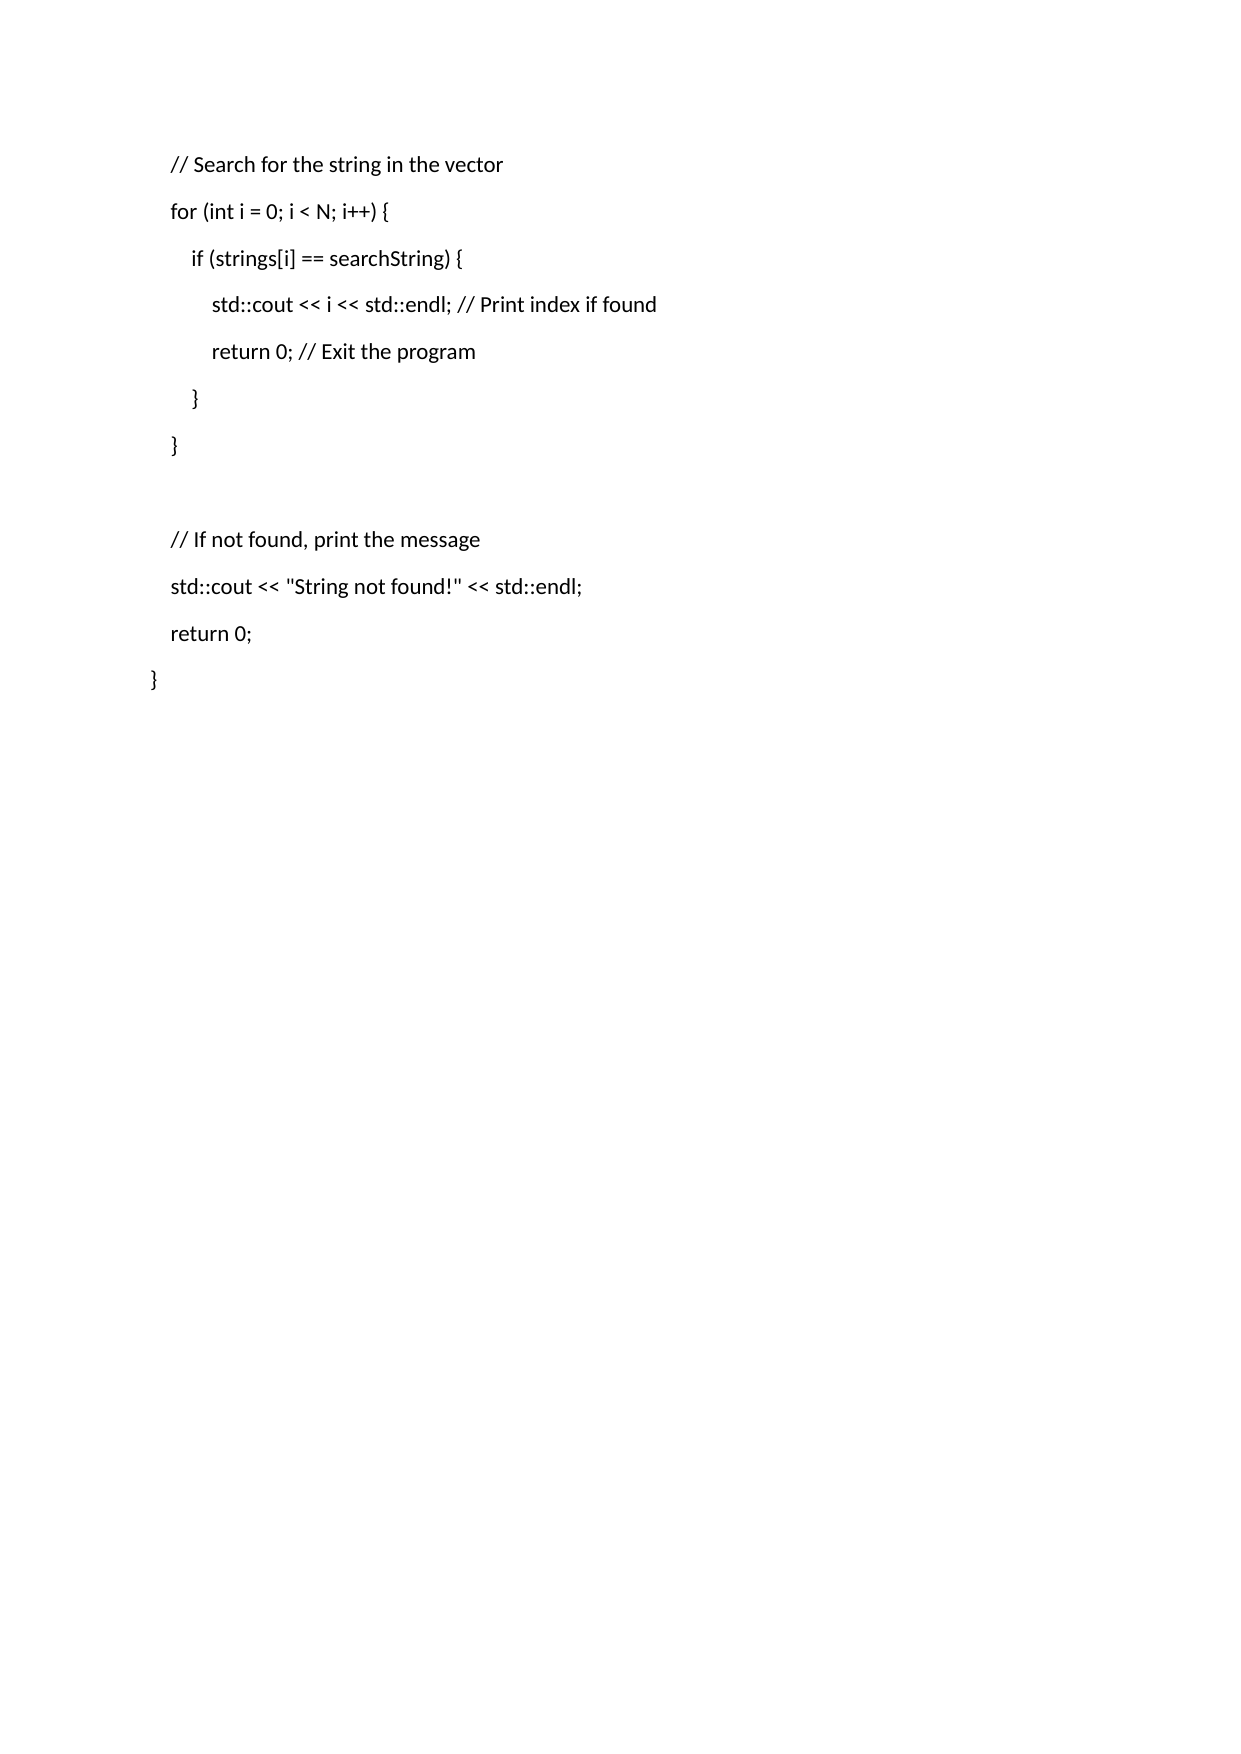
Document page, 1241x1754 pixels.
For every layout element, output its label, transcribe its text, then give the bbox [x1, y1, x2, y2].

text return 0; [150, 619, 1090, 647]
text return 0; // Exit the program [150, 337, 1090, 366]
text } [150, 431, 1090, 459]
text std::cout << "String not found!" << std::endl; [150, 572, 1090, 600]
text // Search for the string in the vector [150, 150, 1090, 178]
text std::cout << i << std::endl; // Print index if found [150, 291, 1090, 319]
text // If not found, print the message [150, 525, 1090, 553]
text for (int i = 0; i < N; i++) { [150, 197, 1090, 225]
text if (strings[i] == searchString) { [150, 244, 1090, 272]
text } [150, 384, 1090, 412]
text } [150, 666, 1090, 694]
